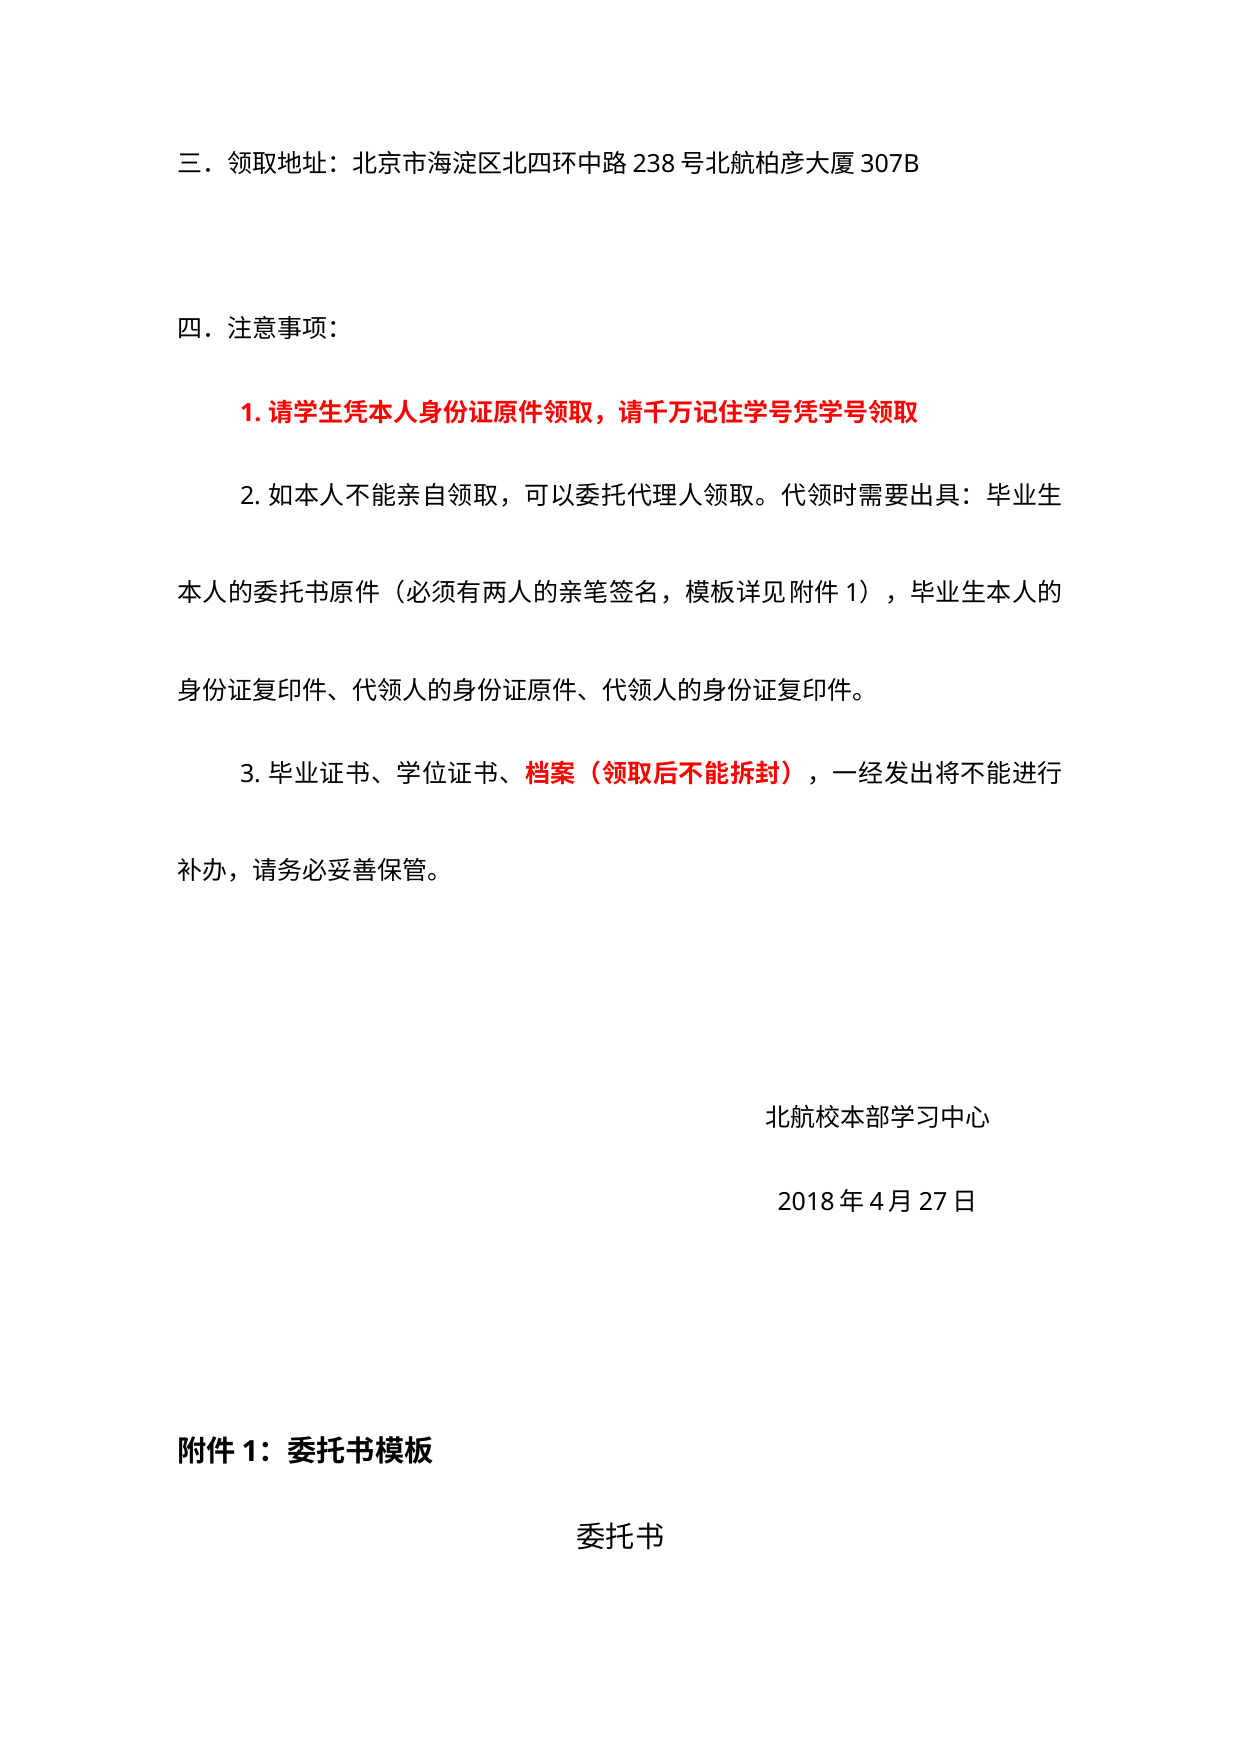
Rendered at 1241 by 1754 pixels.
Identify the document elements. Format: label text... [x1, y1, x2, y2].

text 附件1：委托书模板 [177, 1417, 1063, 1482]
text 三．领取地址：北京市海淀区北四环中路238号北航柏彦大厦307B [177, 129, 1063, 194]
text 北航校本部学习中心 [177, 1083, 1063, 1148]
text 四．注意事项： [177, 294, 1063, 359]
text 3. 毕业证书、学位证书、档案（领取后不能拆封），一经发出将不能进行补办，请务必妥善保管。 [177, 739, 1063, 901]
text 1. 请学生凭本人身份证原件领取，请千万记住学号凭学号领取 [177, 378, 1063, 443]
text 2018年4月27日 [177, 1167, 1063, 1232]
text 委托书 [177, 1503, 1063, 1568]
text 2. 如本人不能亲自领取，可以委托代理人领取。代领时需要出具：毕业生本人的委托书原件（必须有两人的亲笔签名，模板详见附件1），毕业生本人的身份证复印件、代领人的身份证原件、代领人的身份证复印件。 [177, 461, 1063, 721]
